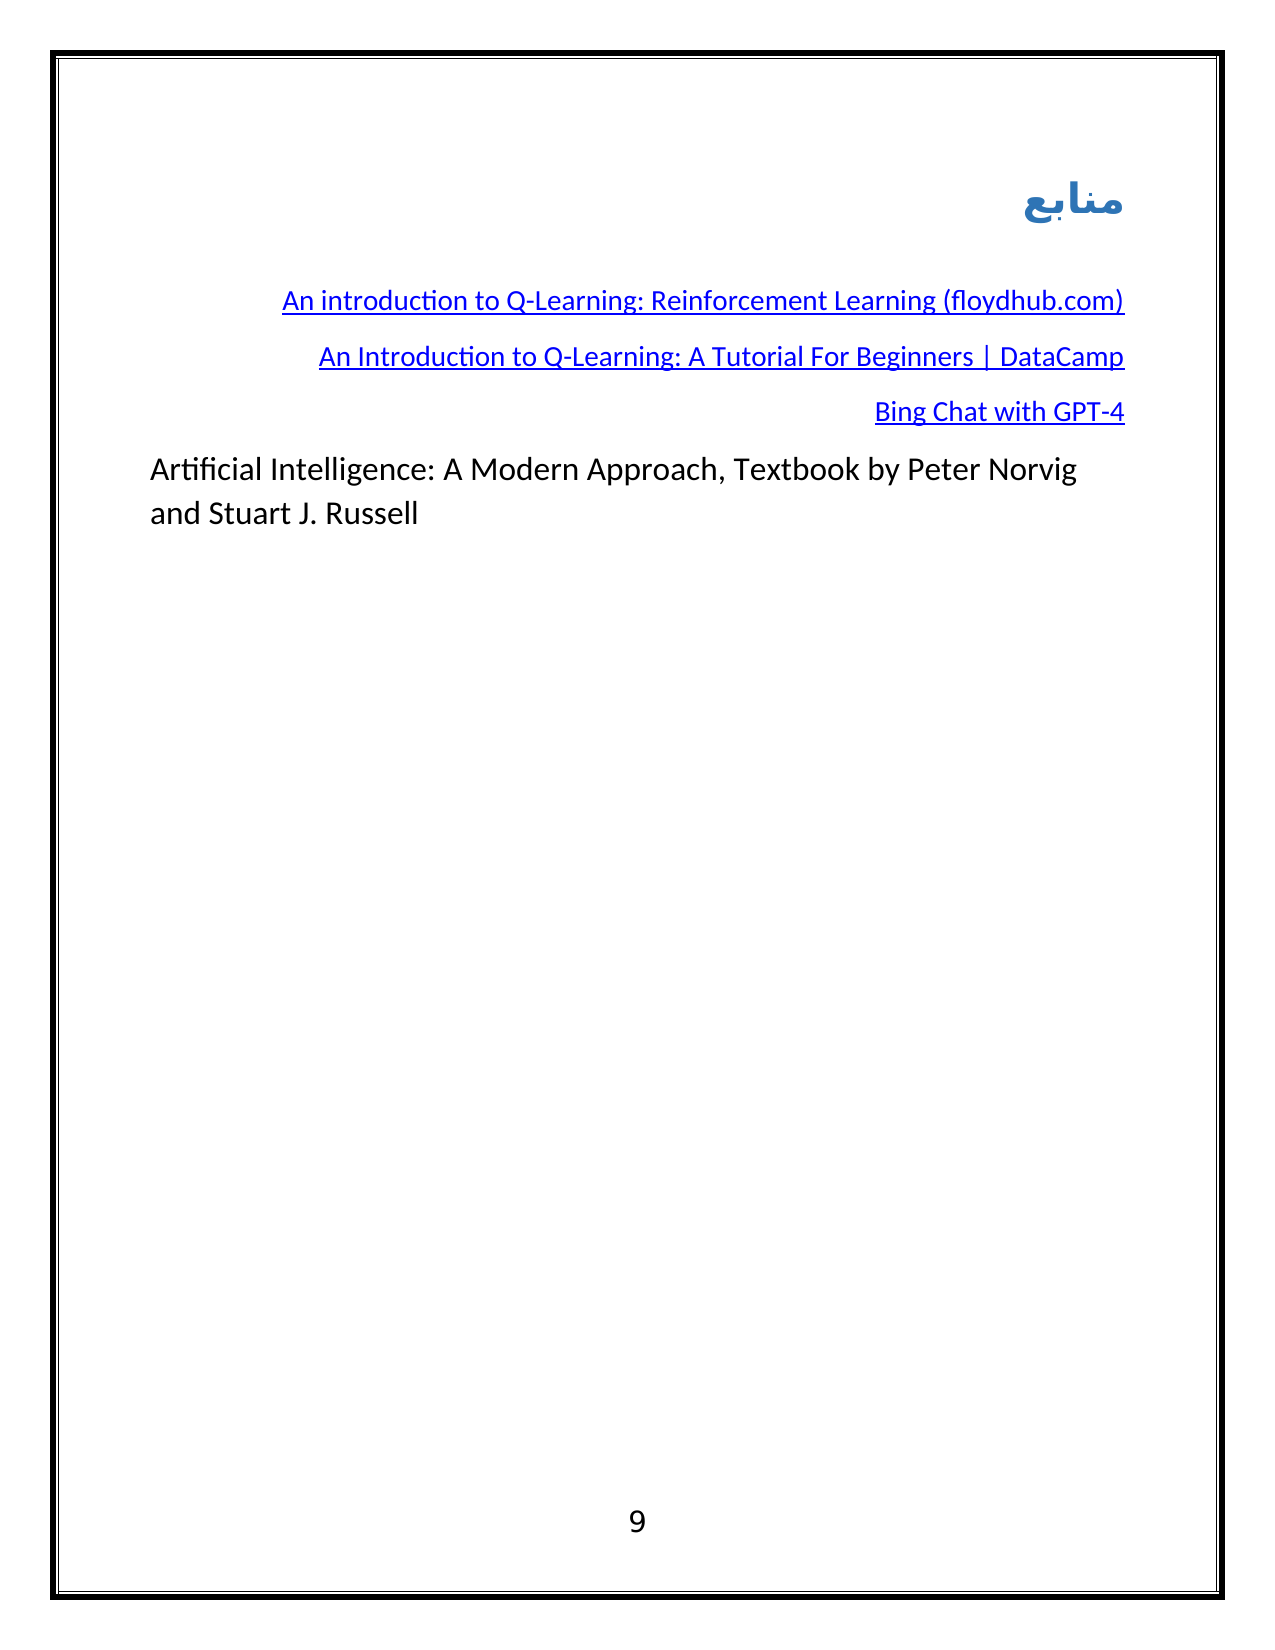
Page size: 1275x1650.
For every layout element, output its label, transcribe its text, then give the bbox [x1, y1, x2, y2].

subtitle منابع [150, 175, 1125, 223]
text Artificial Intelligence: A Modern Approach, Textbook by Peter Norvig and Stuart J. Russell [150, 448, 1125, 532]
text An introduction to Q-Learning: Reinforcement Learning (floydhub.com) [150, 282, 1125, 318]
text Bing Chat with GPT-4 [150, 393, 1125, 428]
text An Introduction to Q-Learning: A Tutorial For Beginners | DataCamp [150, 338, 1125, 373]
